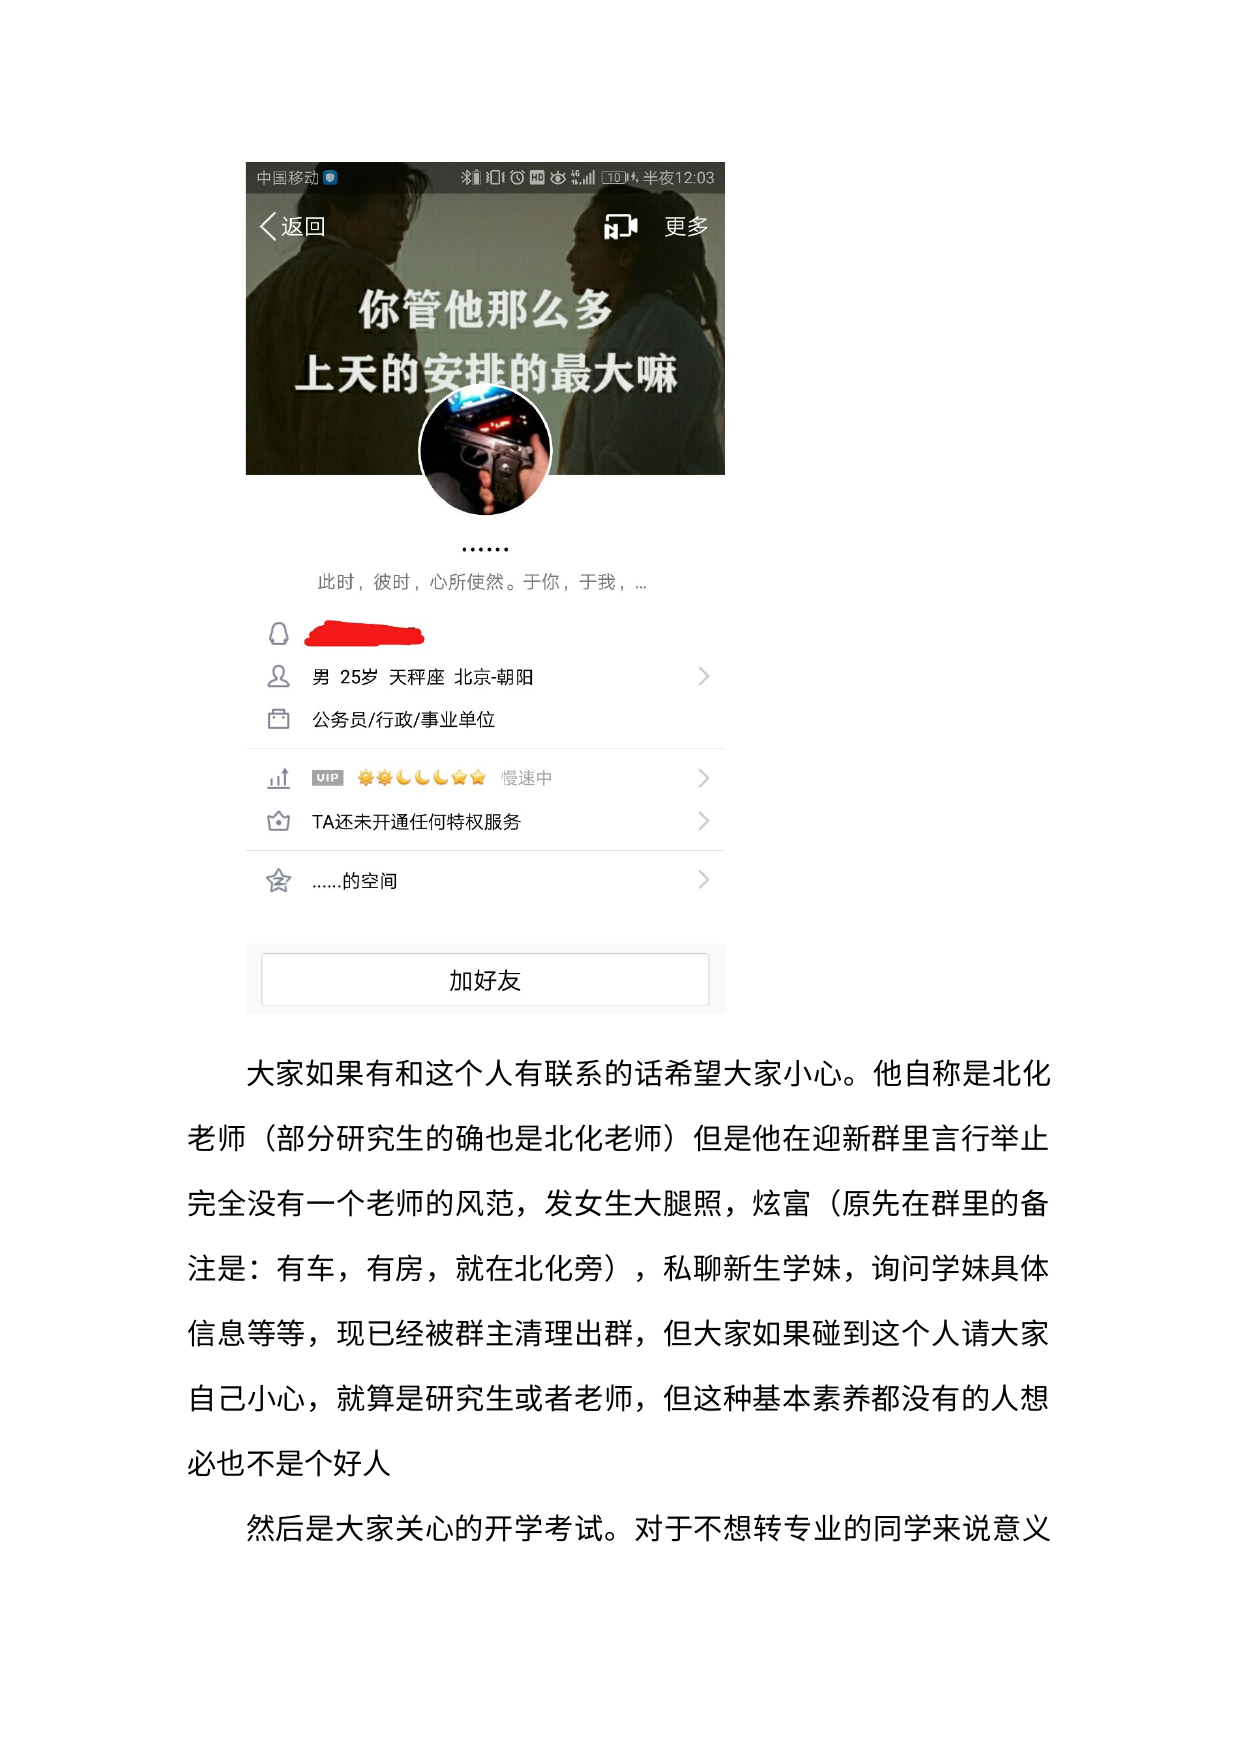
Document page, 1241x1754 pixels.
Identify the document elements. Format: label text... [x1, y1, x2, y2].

picture [245, 162, 725, 1014]
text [187, 1494, 1053, 1559]
text 大家如果有和这个人有联系的话希望大家小心。他自称是北化老师（部分研究生的确也是北化老师）但是他在迎新群里言行举止完全没有一个老师的风范，发女生大腿照，炫富（原先在群里的备注是：有车，有房，就在北化旁），私聊新生学妹，询问学妹具体信息等等，现已经被群主清理出群，但大家如果碰到这个人请大家自己小心，就算是研究生或者老师，但这种基本素养都没有的人想必也不是个好人 [187, 1039, 1053, 1494]
